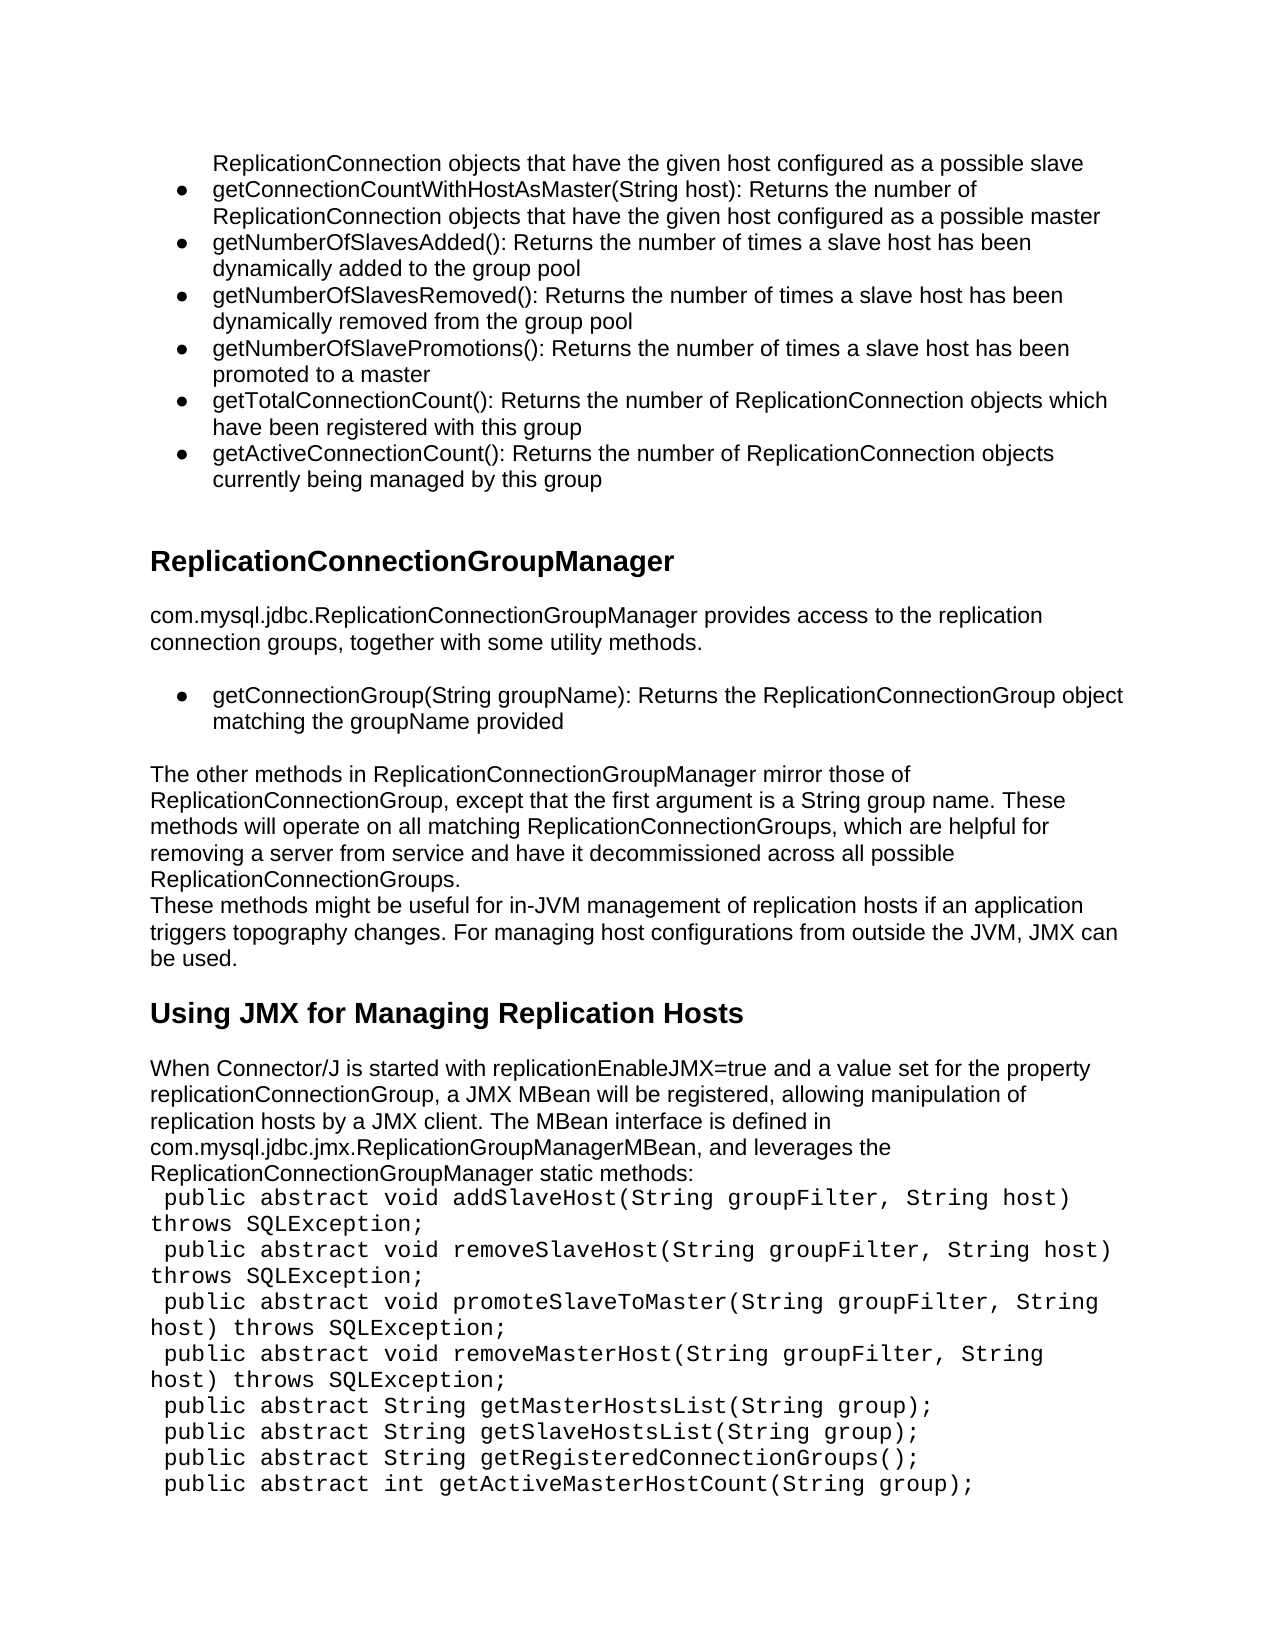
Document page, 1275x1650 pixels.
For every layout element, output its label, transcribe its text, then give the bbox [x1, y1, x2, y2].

list getActiveConnectionCount(): Returns the number of ReplicationConnection objects currently being managed by this group [175, 440, 1125, 493]
list getConnectionCountWithHostAsMaster(String host): Returns the number of ReplicationConnection objects that have the given host configured as a possible master [175, 176, 1125, 229]
text When Connector/J is started with replicationEnableJMX=true and a value set for the property replicationConnectionGroup, a JMX MBean will be registered, allowing manipulation of replication hosts by a JMX client. The MBean interface is defined in com.mysql.jdbc.jmx.ReplicationGroupManagerMBean, and leverages the ReplicationConnectionGroupManager static methods: [150, 1055, 1125, 1187]
text com.mysql.jdbc.ReplicationConnectionGroupManager provides access to the replication connection groups, together with some utility methods. [150, 602, 1125, 655]
text These methods might be useful for in-JVM management of replication hosts if an application triggers topography changes. For managing host configurations from outside the JVM, JMX can be used. [150, 892, 1125, 971]
subtitle Using JMX for Managing Replication Hosts [150, 996, 1125, 1030]
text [150, 1187, 1125, 1498]
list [175, 150, 1125, 176]
list getNumberOfSlavesRemoved(): Returns the number of times a slave host has been dynamically removed from the group pool [175, 282, 1125, 334]
list getTotalConnectionCount(): Returns the number of ReplicationConnection objects which have been registered with this group [175, 387, 1125, 440]
subtitle ReplicationConnectionGroupManager [150, 544, 1125, 577]
list getConnectionGroup(String groupName): Returns the ReplicationConnectionGroup object matching the groupName provided [175, 682, 1125, 734]
list getNumberOfSlavePromotions(): Returns the number of times a slave host has been promoted to a master [175, 334, 1125, 387]
text The other methods in ReplicationConnectionGroupManager mirror those of ReplicationConnectionGroup, except that the first argument is a String group name. These methods will operate on all matching ReplicationConnectionGroups, which are helpful for removing a server from service and have it decommissioned across all possible ReplicationConnectionGroups. [150, 761, 1125, 892]
list getNumberOfSlavesAdded(): Returns the number of times a slave host has been dynamically added to the group pool [175, 229, 1125, 282]
